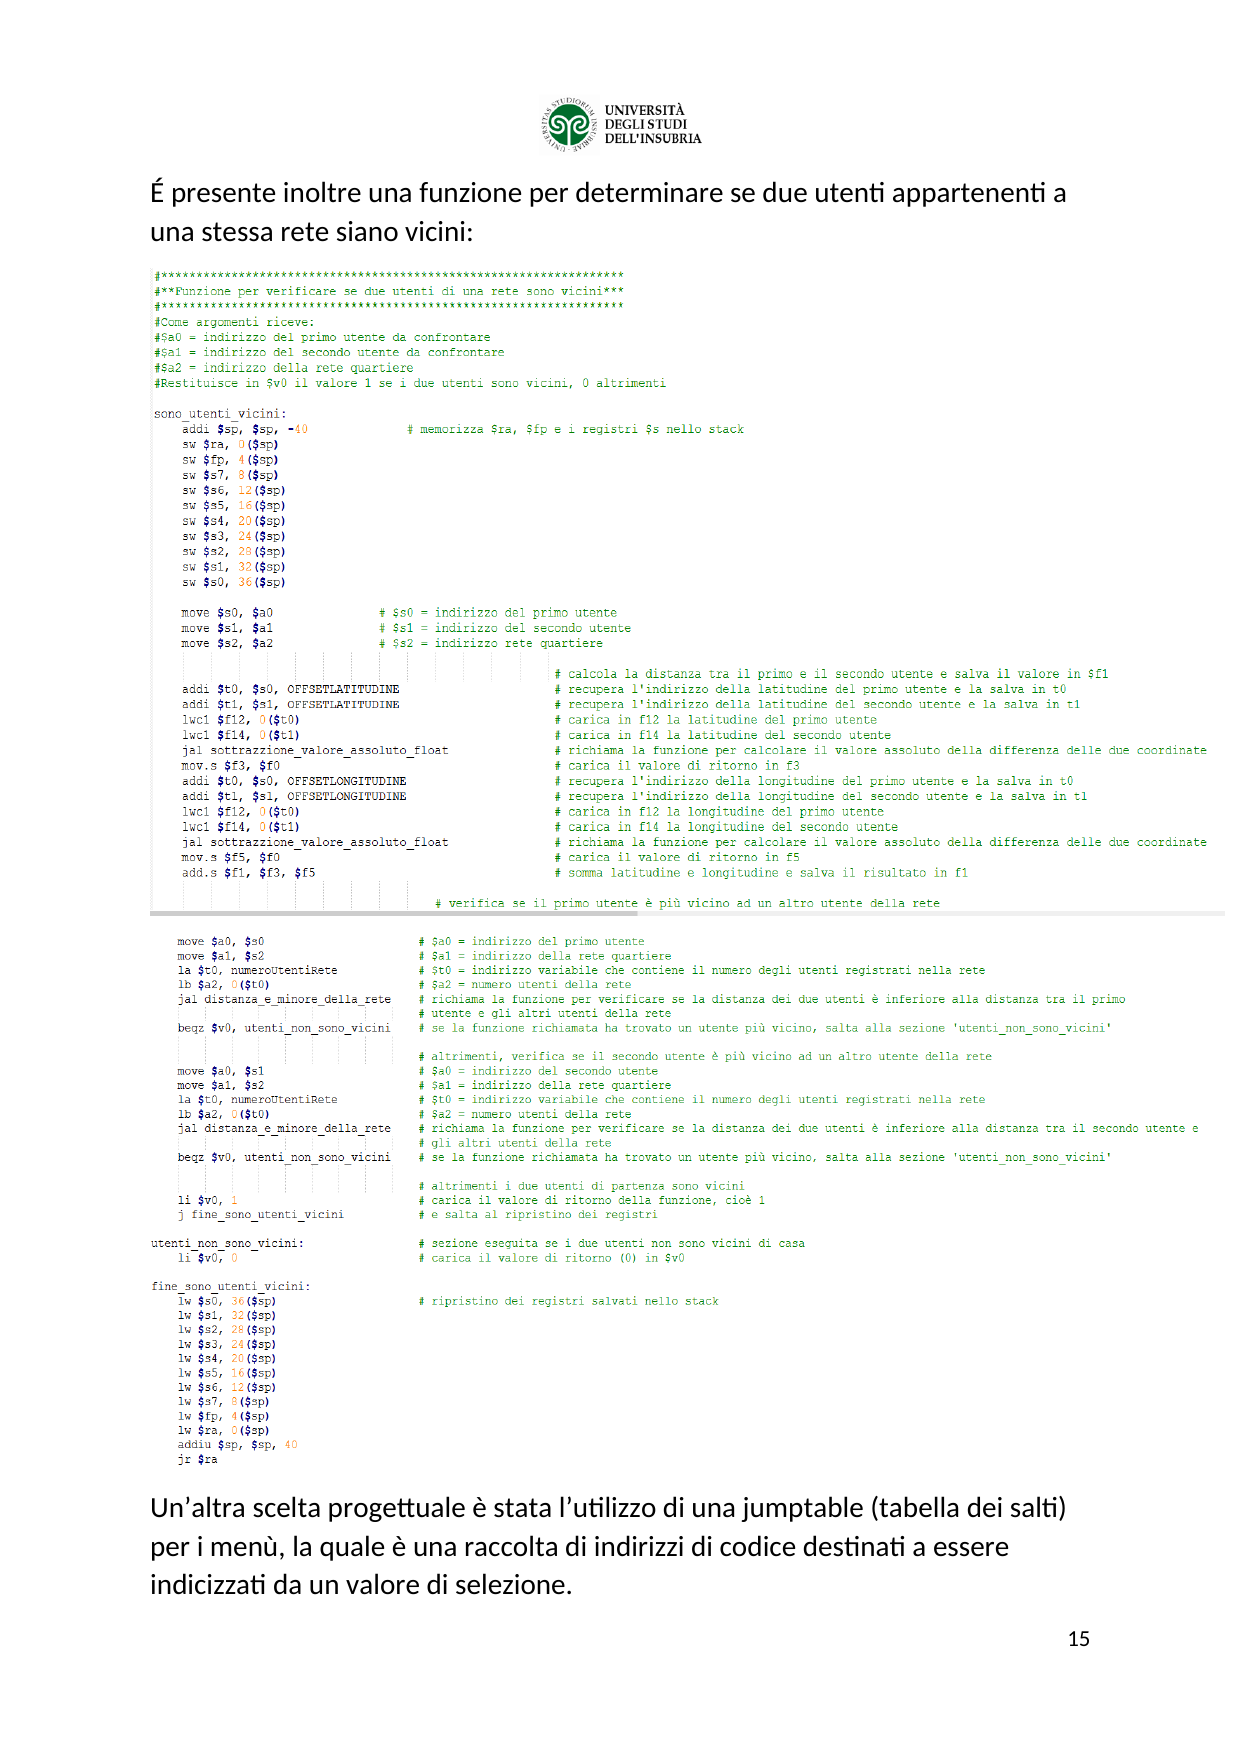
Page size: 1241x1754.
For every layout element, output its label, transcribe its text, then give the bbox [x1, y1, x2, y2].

text É presente inoltre una funzione per determinare se due utenti appartenenti a una stessa rete siano vicini: [150, 174, 1090, 249]
picture [536, 73, 705, 175]
picture [150, 934, 1222, 1471]
text Un’altra scelta progettuale è stata l’utilizzo di una jumptable (tabella dei salti) per i menù, la quale è una raccolta di indirizzi di codice destinati a essere indicizzati da un valore di selezione. [150, 1489, 1090, 1602]
picture [150, 268, 1225, 916]
